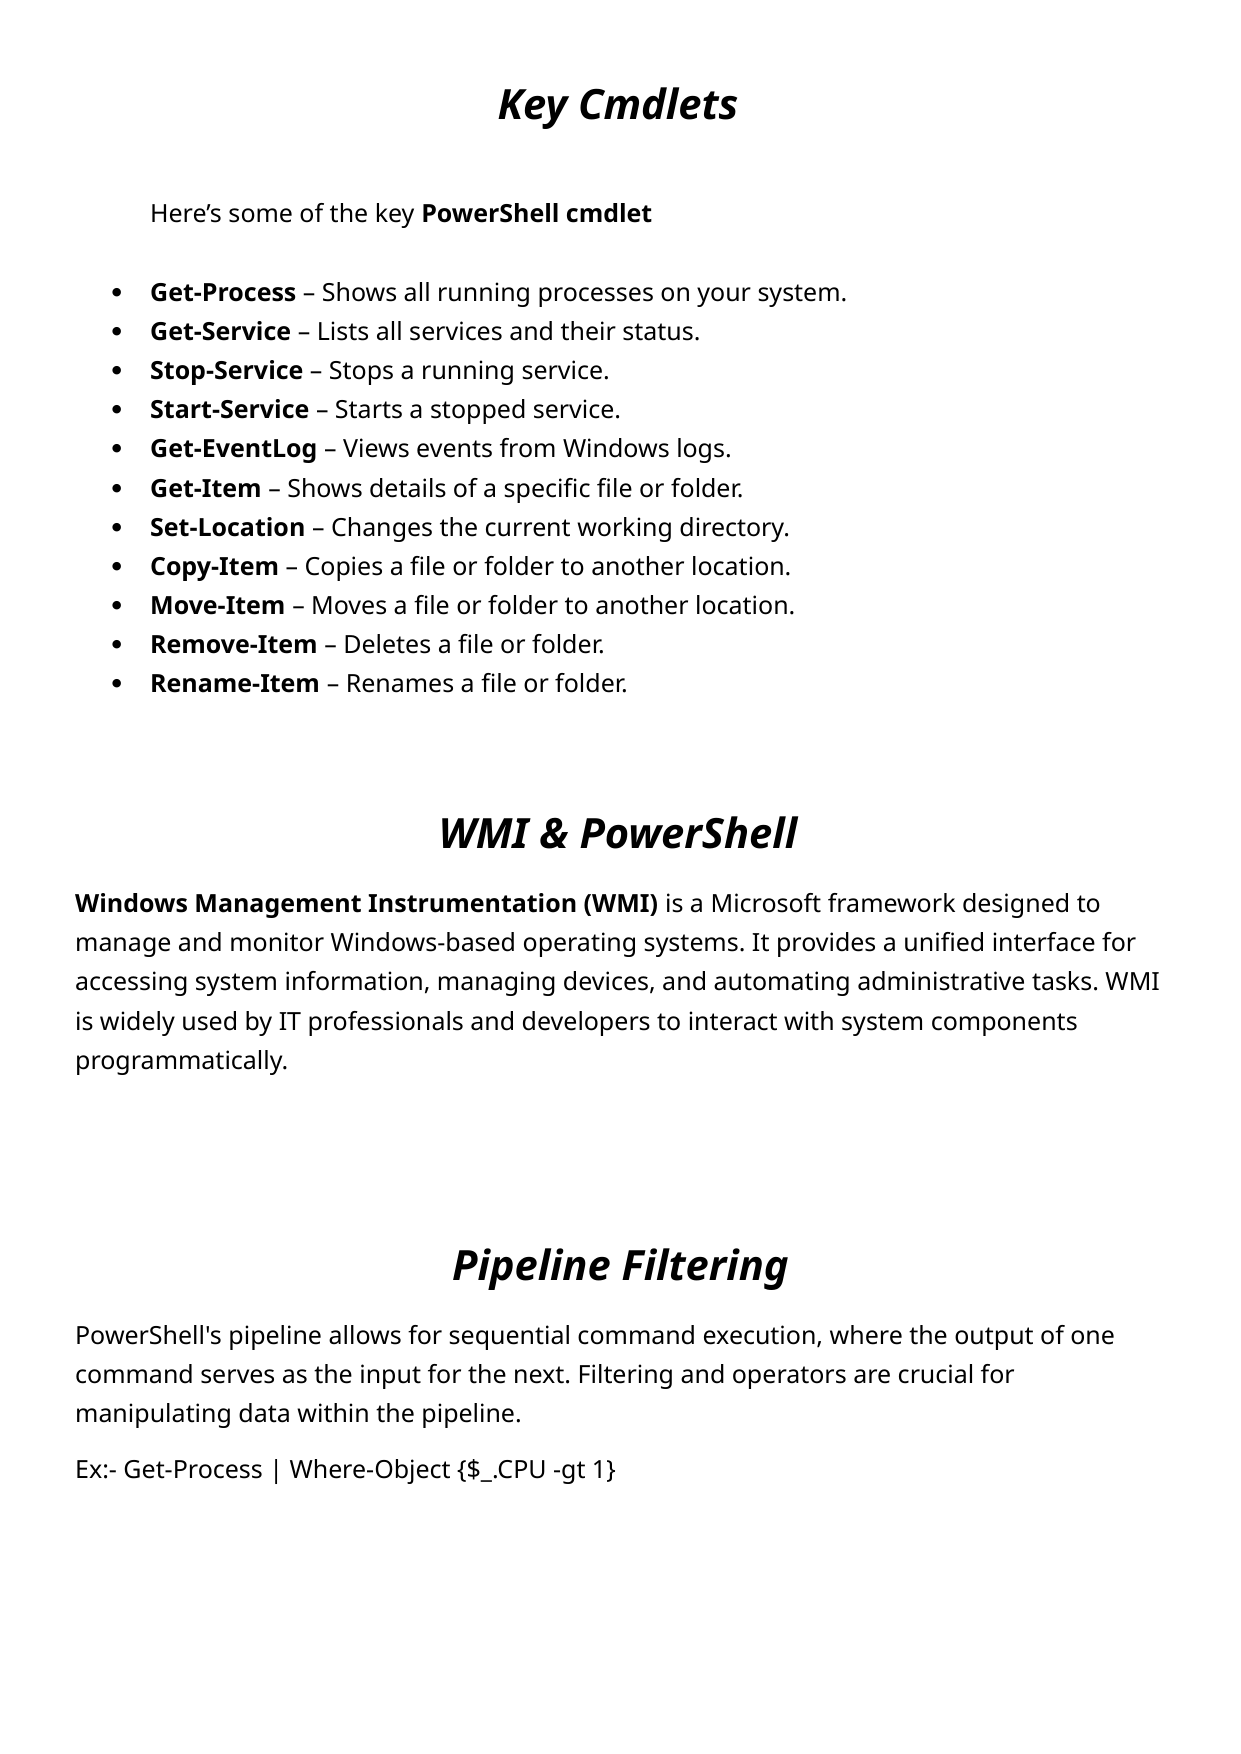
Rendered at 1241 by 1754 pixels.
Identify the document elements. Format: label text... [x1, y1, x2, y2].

list Rename-Item – Renames a file or folder. [112, 666, 1165, 700]
list Remove-Item – Deletes a file or folder. [112, 627, 1165, 661]
list Get-Process – Shows all running processes on your system. [112, 274, 1165, 308]
list Here’s some of the key PowerShell cmdlet [150, 196, 1165, 230]
list Get-Item – Shows details of a specific file or folder. [112, 470, 1165, 504]
list Start-Service – Starts a stopped service. [112, 392, 1165, 426]
text Pipeline Filtering [75, 1236, 1165, 1293]
text WMI & PowerShell [75, 804, 1165, 861]
list Stop-Service – Stops a running service. [112, 353, 1165, 387]
text Ex:- Get-Process | Where-Object {$_.CPU -gt 1} [75, 1452, 1165, 1486]
list Move-Item – Moves a file or folder to another location. [112, 588, 1165, 622]
list Get-EventLog – Views events from Windows logs. [112, 431, 1165, 465]
text Windows Management Instrumentation (WMI) is a Microsoft framework designed to manage and monitor Windows-based operating systems. It provides a unified interface for accessing system information, managing devices, and automating administrative tasks. WMI is widely used by IT professionals and developers to interact with system components programmatically. [75, 886, 1165, 1076]
list Copy-Item – Copies a file or folder to another location. [112, 548, 1165, 583]
list Get-Service – Lists all services and their status. [112, 313, 1165, 348]
text Key Cmdlets [75, 75, 1165, 132]
list Set-Location – Changes the current working directory. [112, 509, 1165, 543]
text PowerShell's pipeline allows for sequential command execution, where the output of one command serves as the input for the next. Filtering and operators are crucial for manipulating data within the pipeline. [75, 1318, 1165, 1430]
